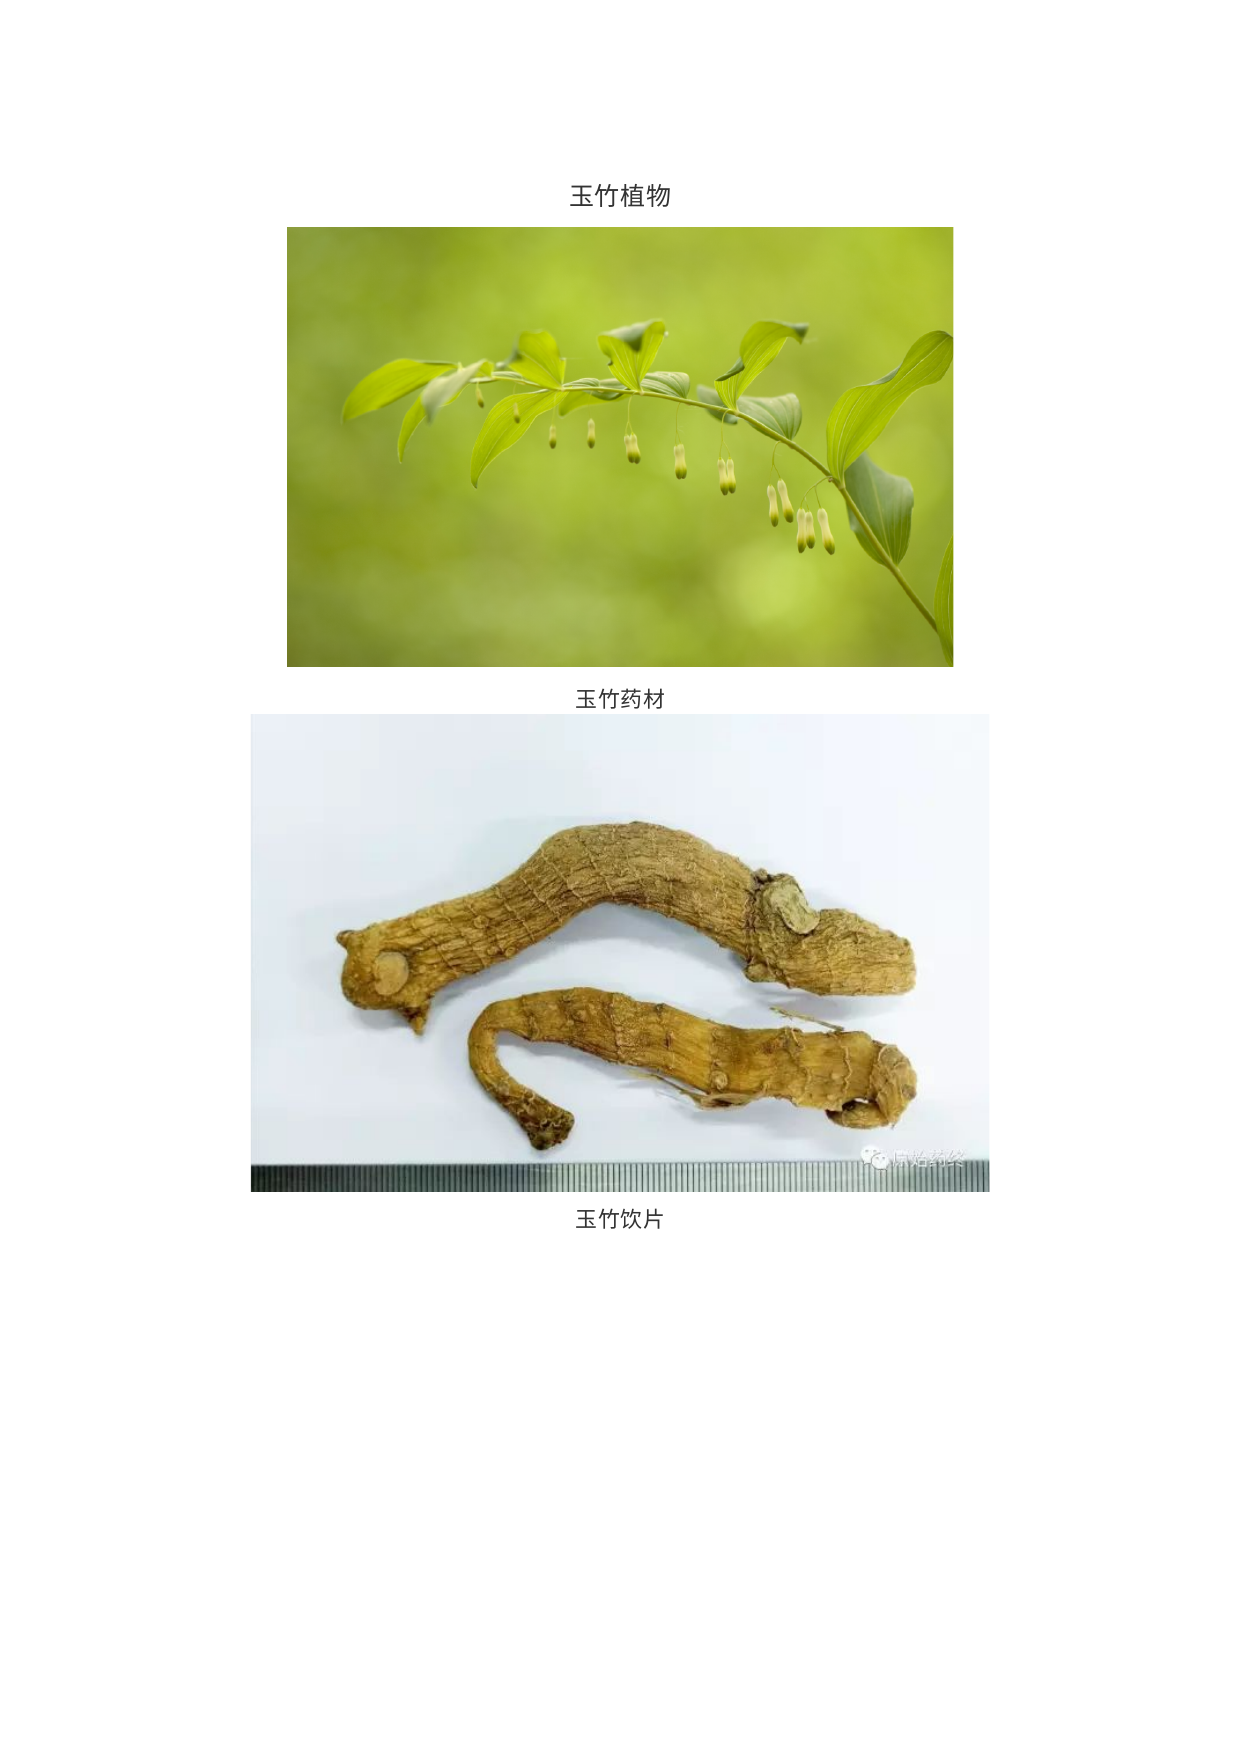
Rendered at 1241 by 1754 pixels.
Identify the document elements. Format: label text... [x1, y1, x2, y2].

text 玉竹饮片 [187, 1202, 1053, 1234]
picture [250, 714, 990, 1192]
text 玉竹药材 [187, 682, 1053, 714]
picture [287, 227, 954, 667]
text 玉竹植物 [187, 162, 1053, 227]
